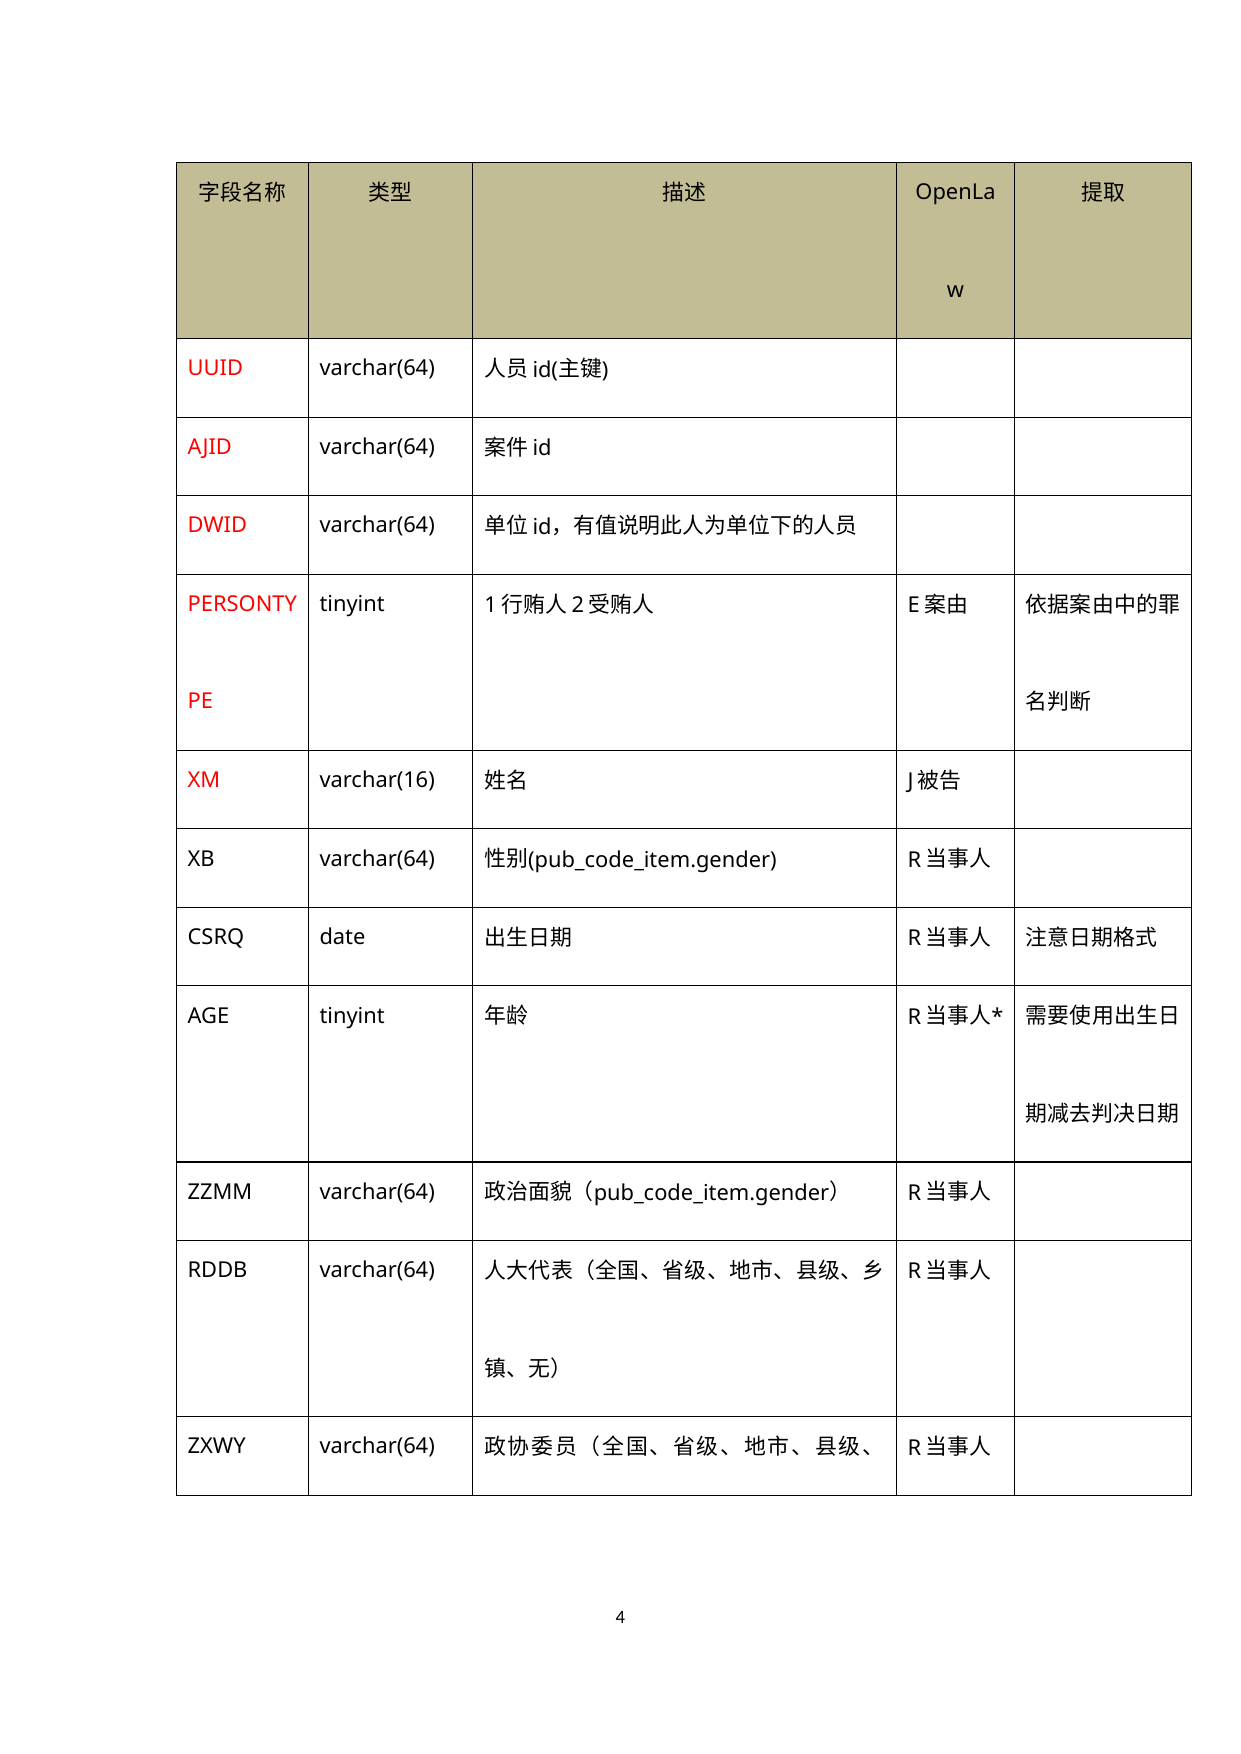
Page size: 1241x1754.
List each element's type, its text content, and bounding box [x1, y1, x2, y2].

table_cell tinyint [309, 575, 472, 750]
table_cell [897, 418, 1014, 495]
table_cell XM [177, 751, 308, 828]
table_cell 年龄 [473, 986, 896, 1161]
table_cell 姓名 [473, 751, 896, 828]
table_cell [1015, 1163, 1191, 1240]
table_cell varchar(64) [309, 829, 472, 907]
table_cell XB [177, 829, 308, 907]
table_cell [1015, 1241, 1191, 1416]
table_cell 政治面貌（pub_code_item.gender） [473, 1163, 896, 1240]
table_cell PERSONTYPE [177, 575, 308, 750]
table_cell ZZMM [177, 1163, 308, 1240]
table_header 提取 [1015, 163, 1191, 338]
table_cell [897, 339, 1014, 417]
table_cell date [309, 908, 472, 985]
table_cell [1015, 1417, 1191, 1494]
table_cell varchar(64) [309, 1417, 472, 1494]
table_cell R当事人* [897, 986, 1014, 1161]
table_cell [1015, 496, 1191, 574]
table_cell J被告 [897, 751, 1014, 828]
table_cell R当事人 [897, 829, 1014, 907]
table_cell 人大代表（全国、省级、地市、县级、乡镇、无） [473, 1241, 896, 1416]
table_cell R当事人 [897, 1417, 1014, 1494]
table_cell R当事人 [897, 1241, 1014, 1416]
table_cell varchar(16) [309, 751, 472, 828]
table_cell RDDB [177, 1241, 308, 1416]
table_cell varchar(64) [309, 418, 472, 495]
table_cell AGE [177, 986, 308, 1161]
table_cell 人员id(主键) [473, 339, 896, 417]
table_cell [1015, 751, 1191, 828]
table_cell 政协委员（全国、省级、地市、县级、无） [473, 1417, 896, 1494]
table_header 描述 [473, 163, 896, 338]
table_cell 出生日期 [473, 908, 896, 985]
table_header OpenLaw [897, 163, 1014, 338]
table_cell 需要使用出生日期减去判决日期 [1015, 986, 1191, 1161]
table_cell [1015, 339, 1191, 417]
table_cell 1行贿人 2受贿人 [473, 575, 896, 750]
table_cell varchar(64) [309, 496, 472, 574]
table_cell CSRQ [177, 908, 308, 985]
table_cell tinyint [309, 986, 472, 1161]
table_cell varchar(64) [309, 1163, 472, 1240]
table_cell [897, 496, 1014, 574]
table_header 类型 [309, 163, 472, 338]
table_cell 注意日期格式 [1015, 908, 1191, 985]
table_cell R当事人 [897, 1163, 1014, 1240]
table_cell AJID [177, 418, 308, 495]
table_cell [1015, 418, 1191, 495]
table_cell ZXWY [177, 1417, 308, 1494]
table_cell UUID [177, 339, 308, 417]
table_cell [1015, 829, 1191, 907]
table_cell 案件id [473, 418, 896, 495]
table_cell 单位id，有值说明此人为单位下的人员 [473, 496, 896, 574]
table_header 字段名称 [177, 163, 308, 338]
table_cell R当事人 [897, 908, 1014, 985]
table_cell varchar(64) [309, 339, 472, 417]
table_cell E案由 [897, 575, 1014, 750]
table_cell varchar(64) [309, 1241, 472, 1416]
table_cell 依据案由中的罪名判断 [1015, 575, 1191, 750]
table_cell 性别(pub_code_item.gender) [473, 829, 896, 907]
table_cell DWID [177, 496, 308, 574]
